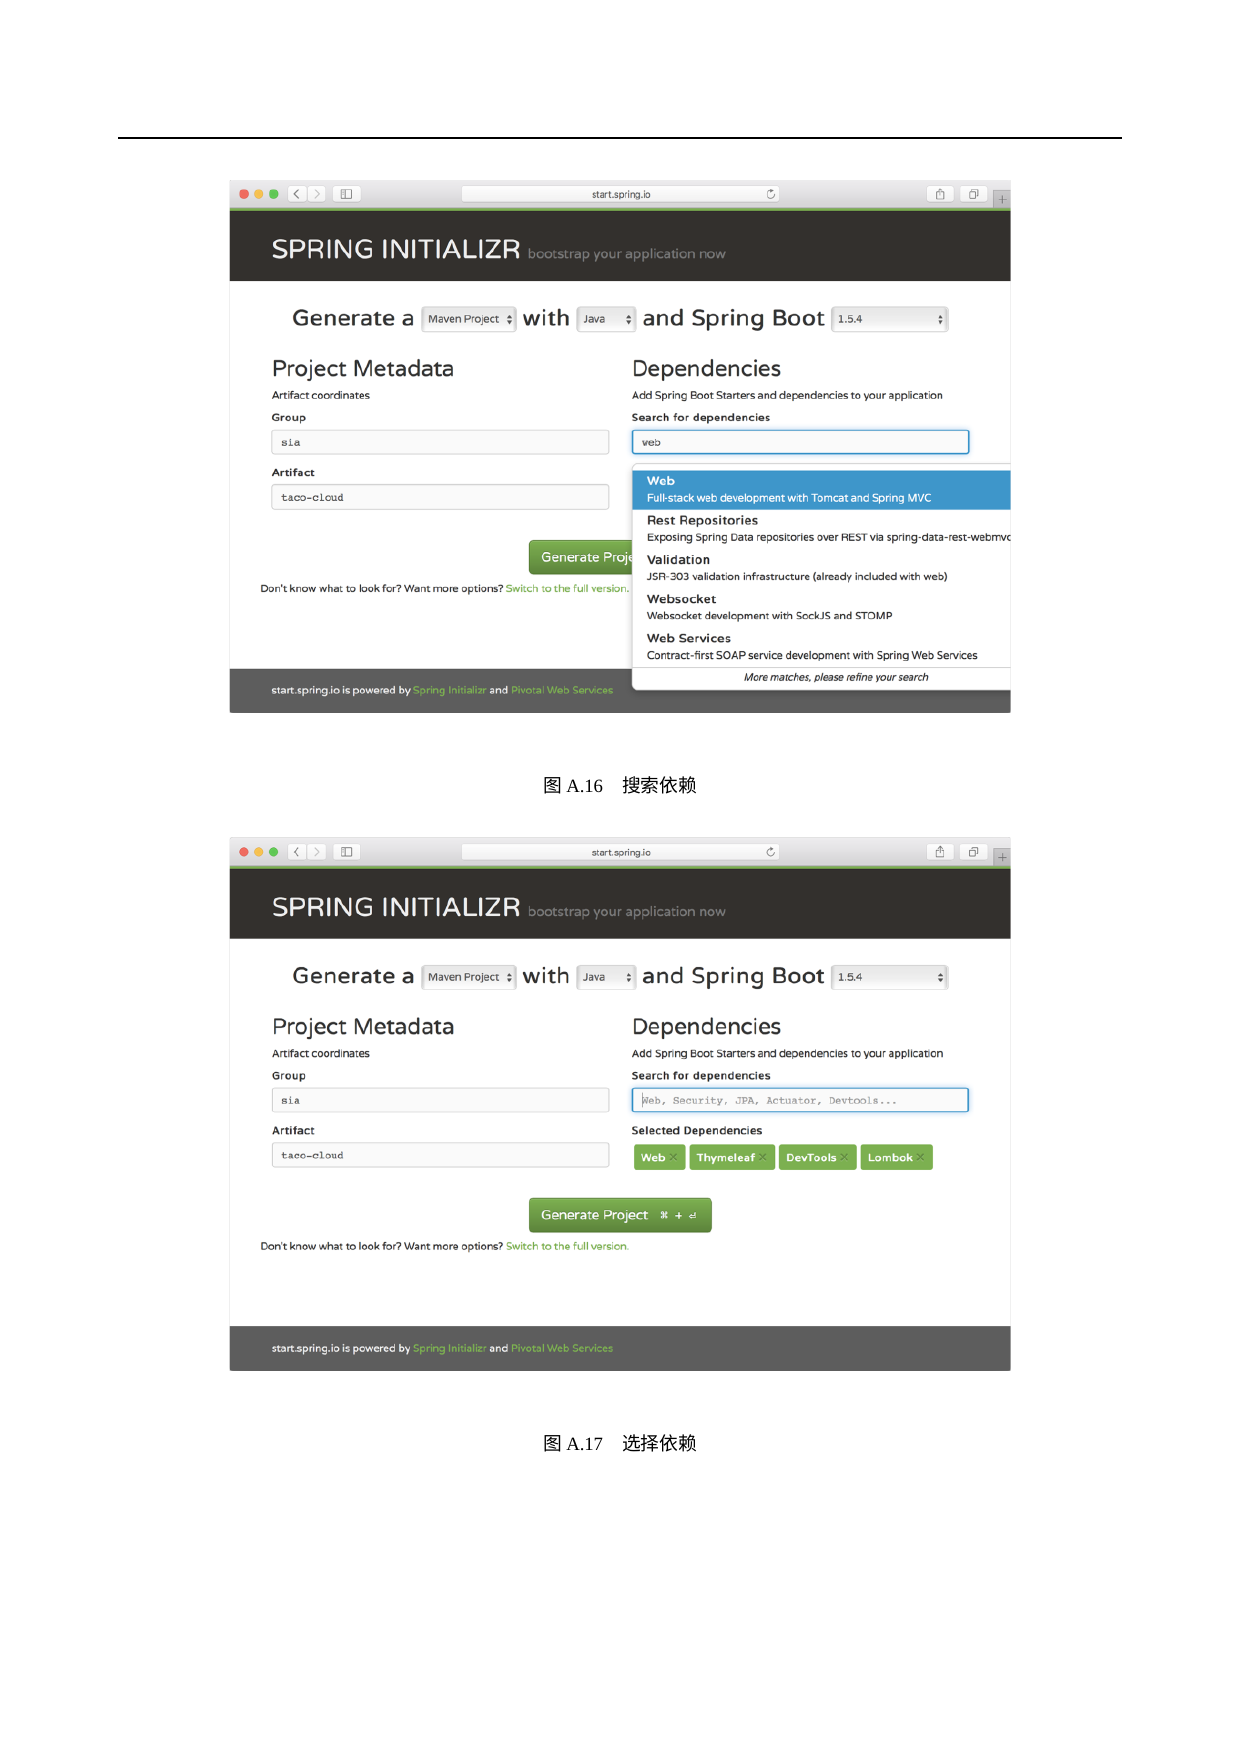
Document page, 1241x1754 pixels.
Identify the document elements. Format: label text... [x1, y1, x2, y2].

text 图A.16 搜索依赖 [118, 768, 1122, 801]
picture [229, 180, 1011, 713]
picture [229, 837, 1011, 1371]
text 图A.17 选择依赖 [118, 1426, 1122, 1458]
